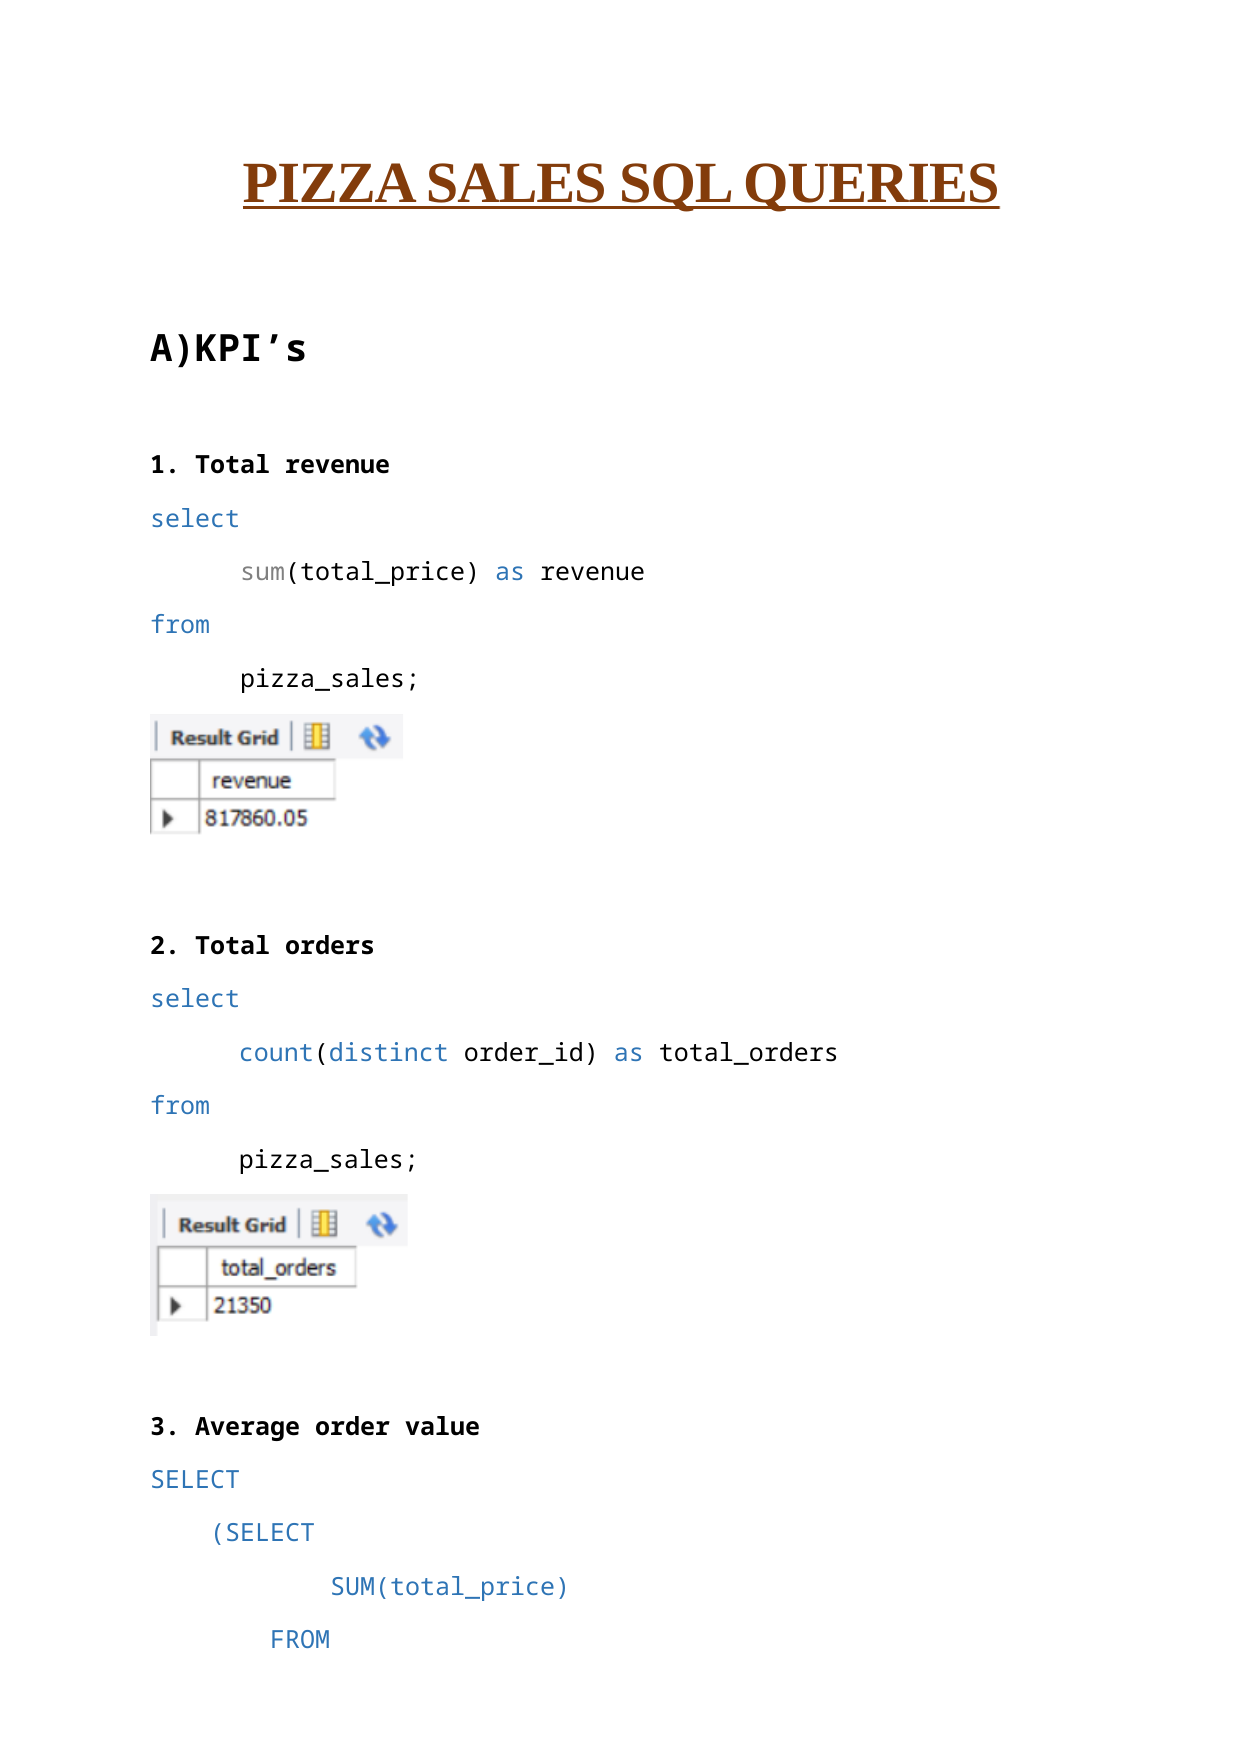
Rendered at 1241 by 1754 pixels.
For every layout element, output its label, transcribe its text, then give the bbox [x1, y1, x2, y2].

text 3. Average order value [150, 1408, 1093, 1442]
text from [150, 1088, 1093, 1122]
text from [150, 607, 1093, 641]
text count(distinct order_id) as total_orders [150, 1034, 1093, 1068]
text pizza_sales; [150, 661, 1093, 695]
text pizza_sales; [150, 1141, 1093, 1175]
text SELECT [150, 1462, 1093, 1496]
text FROM [150, 1622, 1093, 1656]
text (SELECT [150, 1515, 1093, 1549]
text 2. Total orders [150, 927, 1093, 962]
picture [150, 714, 404, 855]
text SUM(total_price) [150, 1568, 1093, 1602]
text 1. Total revenue [150, 447, 1093, 481]
title PIZZA SALES SQL QUERIES [150, 148, 1093, 215]
picture [150, 1194, 408, 1336]
text A)KPI’s [150, 322, 1093, 373]
text select [150, 981, 1093, 1015]
text sum(total_price) as revenue [150, 554, 1093, 588]
text select [150, 500, 1093, 534]
